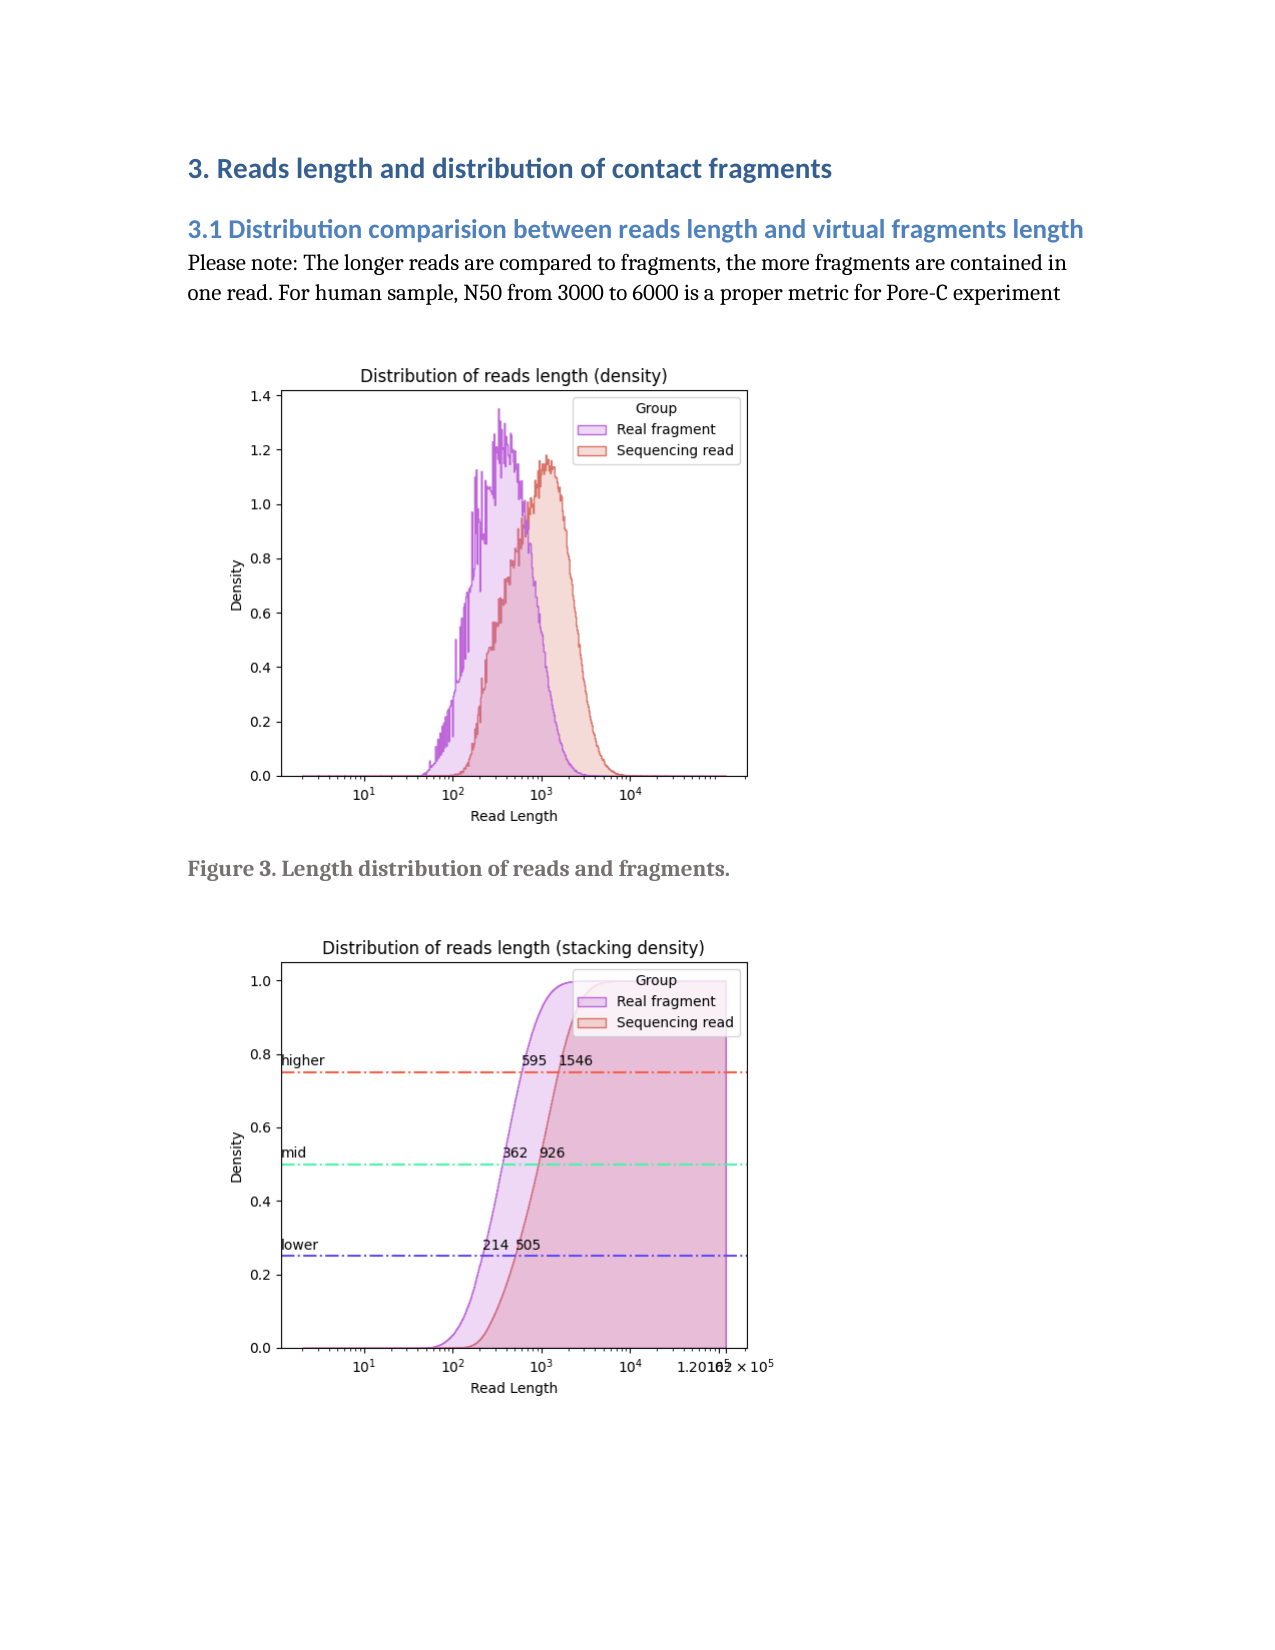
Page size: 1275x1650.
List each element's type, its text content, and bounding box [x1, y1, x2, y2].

picture [206, 331, 807, 831]
text Figure 3. Length distribution of reads and fragments. [187, 856, 1087, 882]
subtitle 3.1 Distribution comparision between reads length and virtual fragments length [187, 212, 1087, 245]
text Please note: The longer reads are compared to fragments, the more fragments are contained in one read. For human sample, N50 from 3000 to 6000 is a proper metric for Pore-C experiment [187, 250, 1087, 306]
picture [206, 902, 807, 1403]
subtitle 3. Reads length and distribution of contact fragments [187, 150, 1087, 186]
